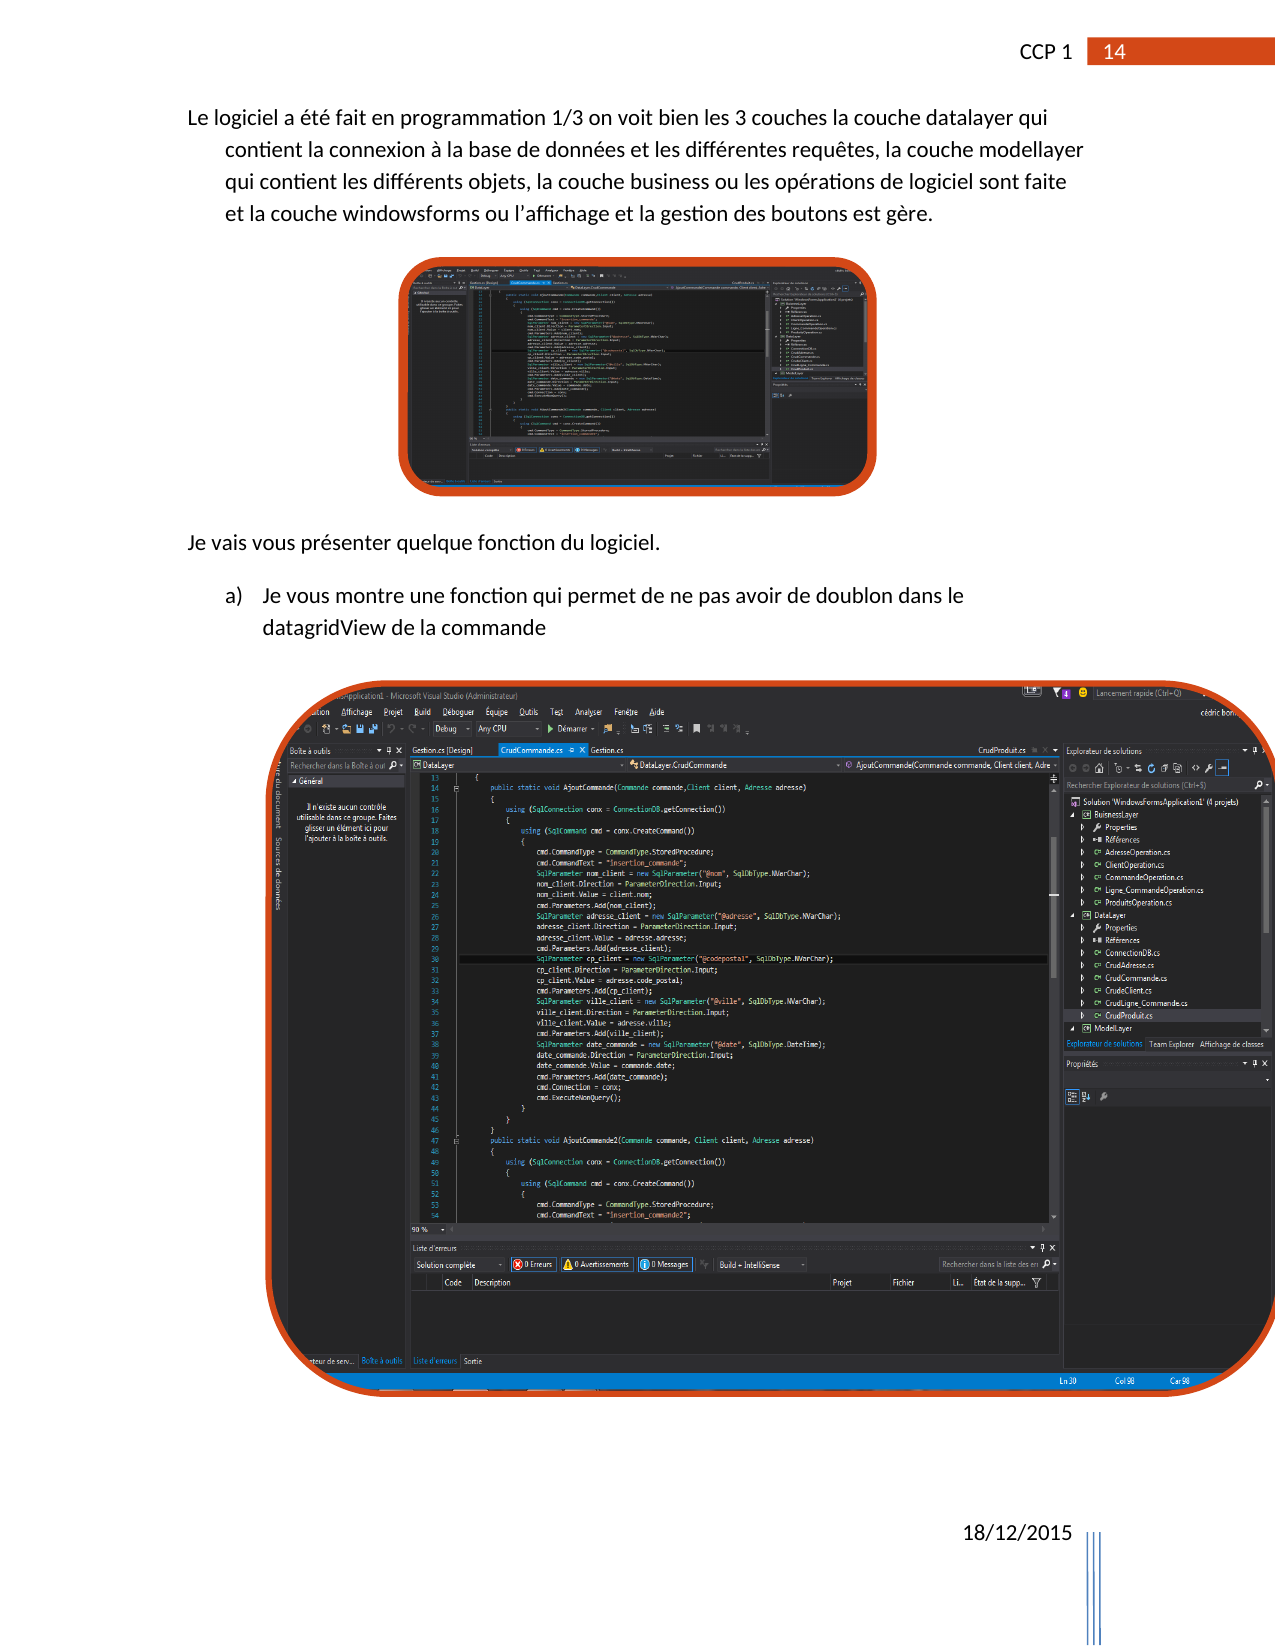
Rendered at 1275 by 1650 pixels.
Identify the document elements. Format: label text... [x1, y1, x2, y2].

text Je vais vous présenter quelque fonction du logiciel. [187, 528, 1087, 556]
picture [272, 687, 1275, 1390]
picture [408, 267, 867, 486]
text Le logiciel a été fait en programmation 1/3 on voit bien les 3 couches la couche datalayer qui contient la connexion à la base de données et les différentes requêtes, la couche modellayer qui contient les différents objets, la couche business ou les opérations de logiciel sont faite et la couche windowsforms ou l’affichage et la gestion des boutons est gère. [187, 103, 1087, 228]
list Je vous montre une fonction qui permet de ne pas avoir de doublon dans le datagridView de la commande [225, 581, 1087, 641]
